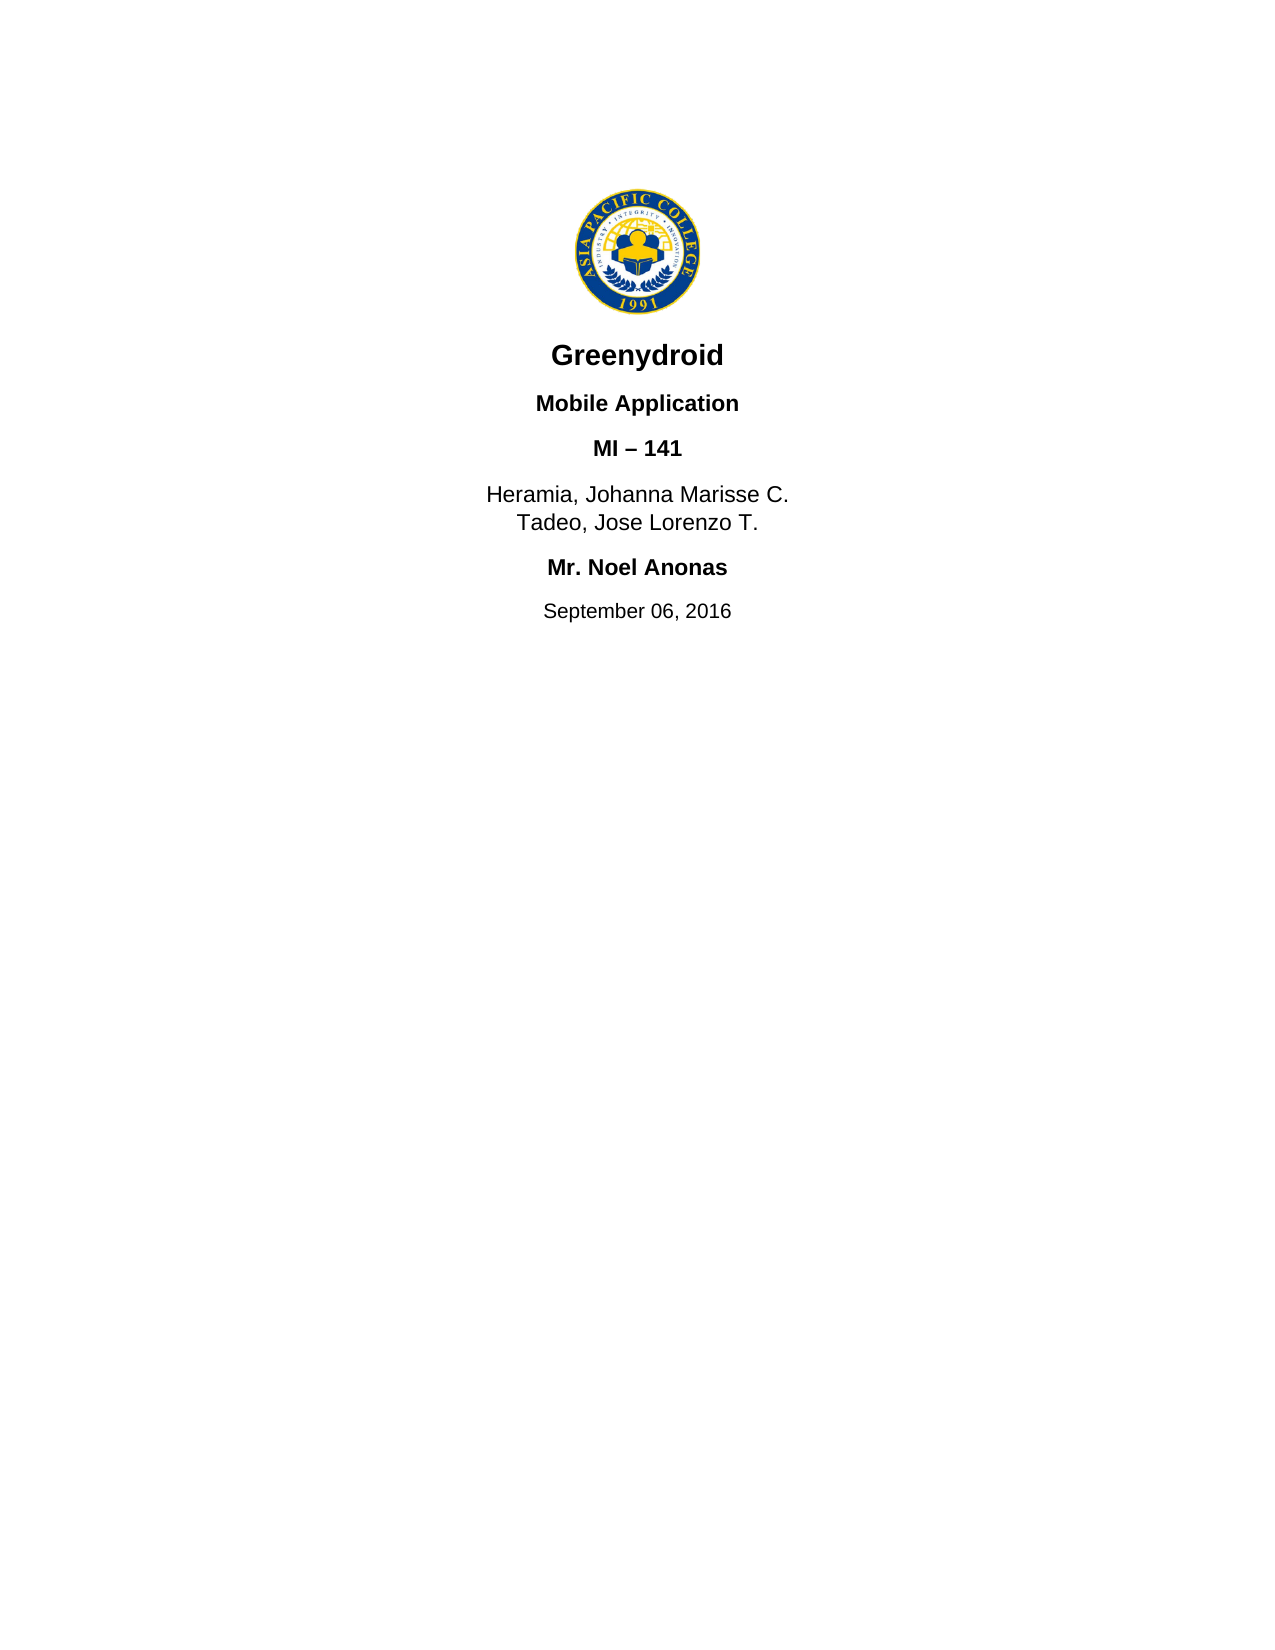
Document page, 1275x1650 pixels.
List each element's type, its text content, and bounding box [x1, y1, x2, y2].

text Heramia, Johanna Marisse C. Tadeo, Jose Lorenzo T. [150, 481, 1125, 535]
text Mobile Application [150, 390, 1125, 417]
text Mr. Noel Anonas [150, 554, 1125, 580]
picture [574, 188, 701, 315]
text Greenydroid [150, 337, 1125, 371]
text MI – 141 [150, 435, 1125, 462]
text September 06, 2016 [150, 599, 1125, 623]
